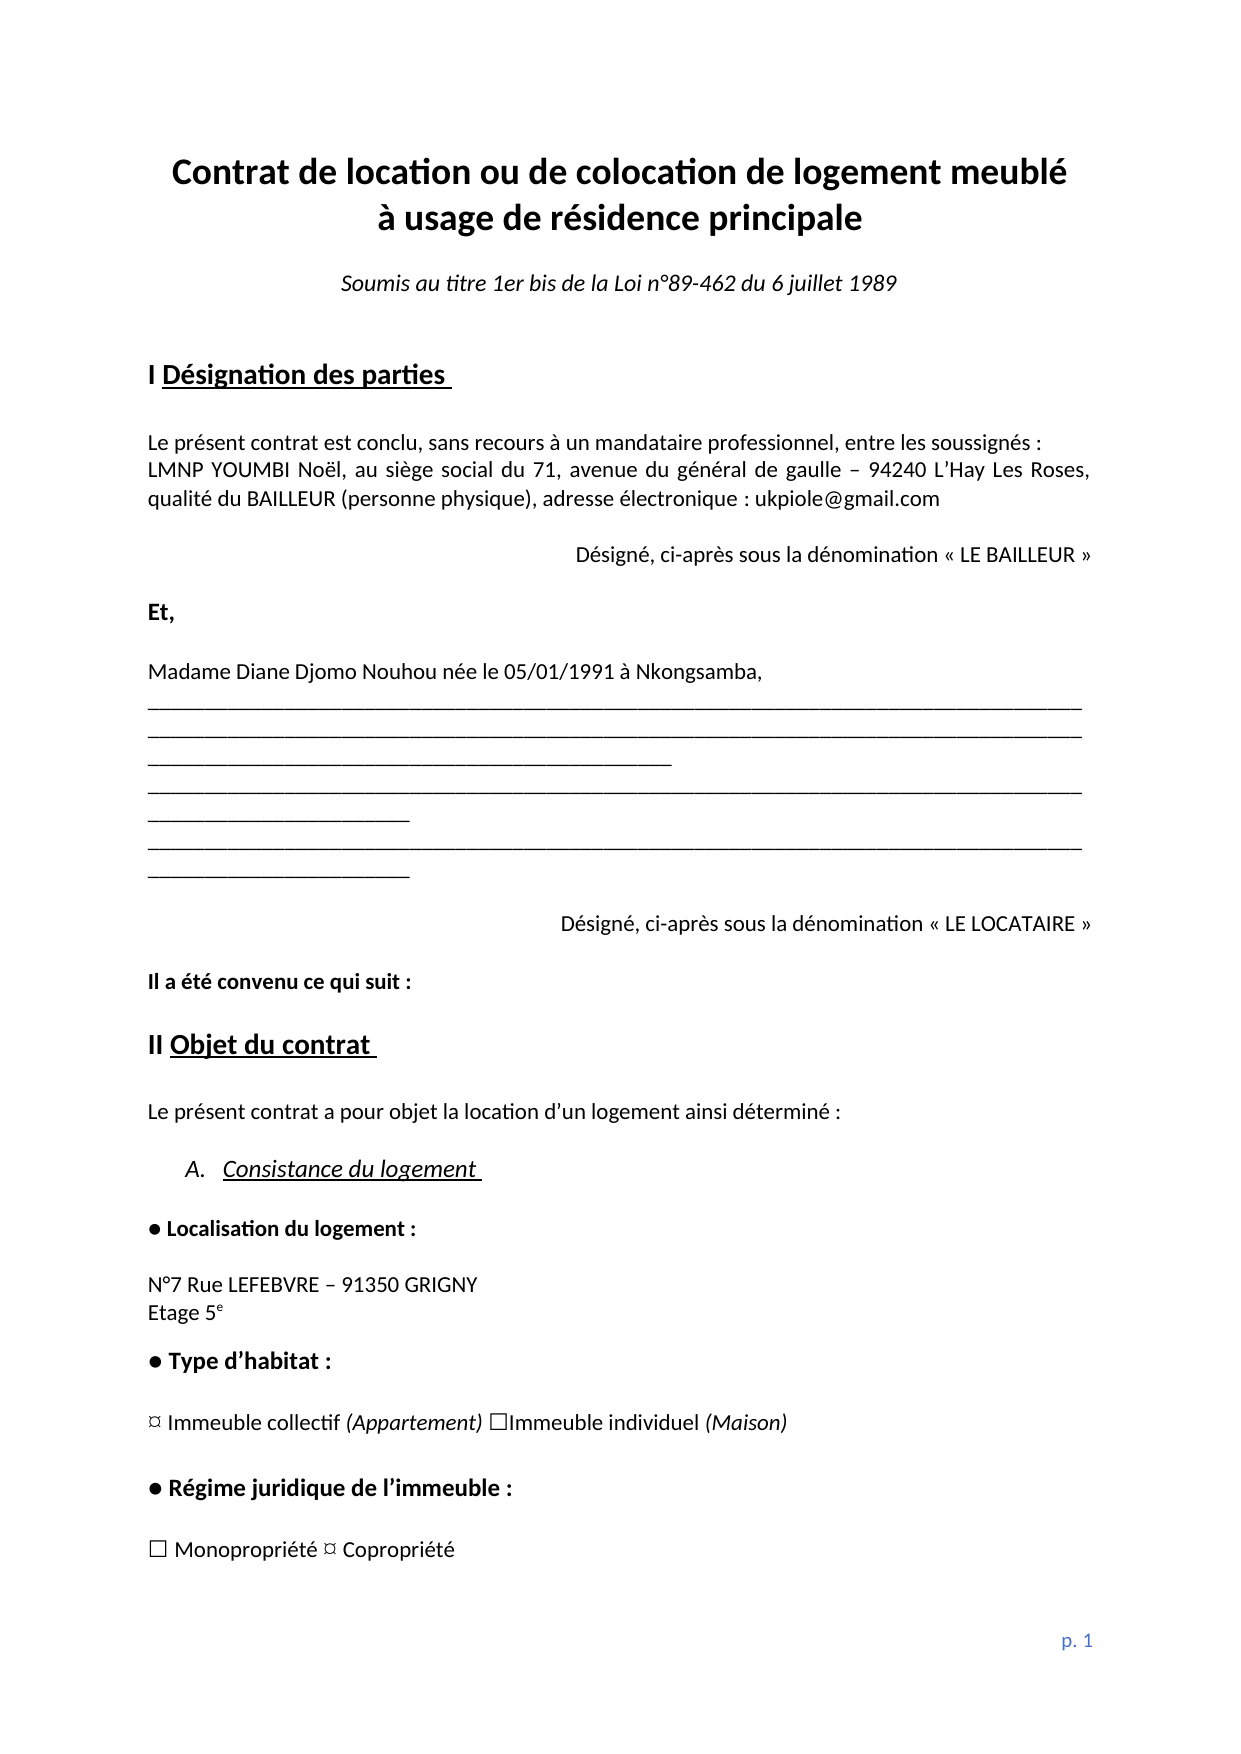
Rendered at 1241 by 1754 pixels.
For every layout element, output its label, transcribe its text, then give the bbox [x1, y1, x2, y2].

text _________________________________________________________________________________________________________ [148, 769, 1093, 825]
text I Désignation des parties [148, 356, 1093, 392]
text Désigné, ci-après sous la dénomination « LE LOCATAIRE » [148, 909, 1093, 937]
text Contrat de location ou de colocation de logement meublé [148, 148, 1093, 193]
text Et, [148, 596, 1093, 626]
text Le présent contrat a pour objet la location d’un logement ainsi déterminé : [148, 1097, 1093, 1125]
text Immeuble collectif (Appartement) ☐Immeuble individuel (Maison) [148, 1406, 1093, 1438]
text Le présent contrat est conclu, sans recours à un mandataire professionnel, entre les soussignés : [148, 428, 1093, 456]
text Il a été convenu ce qui suit : [148, 967, 1093, 996]
text II Objet du contrat [148, 1026, 1093, 1062]
text ● Localisation du logement : [148, 1214, 1093, 1242]
text ☐ Monopropriété Copropriété [148, 1533, 1093, 1564]
text Madame Diane Djomo Nouhou née le 05/01/1991 à Nkongsamba, __________________________________________________________________________________________________________________________________________________________________________________________________________________ [148, 657, 1093, 769]
text _________________________________________________________________________________________________________ [148, 825, 1093, 881]
text N°7 Rue LEFEBVRE – 91350 GRIGNY [148, 1270, 1093, 1298]
text Désigné, ci-après sous la dénomination « LE BAILLEUR » [148, 540, 1093, 568]
text ● Type d’habitat : [148, 1345, 1093, 1376]
text Etage 5e [148, 1298, 1093, 1326]
text LMNP YOUMBI Noël, au siège social du 71, avenue du général de gaulle – 94240 L’Hay Les Roses, qualité du BAILLEUR (personne physique), adresse électronique : ukpiole@gmail.com [148, 456, 1093, 512]
text à usage de résidence principale [148, 193, 1093, 239]
list Consistance du logement [185, 1153, 1093, 1184]
text Soumis au titre 1er bis de la Loi n°89-462 du 6 juillet 1989 [148, 268, 1093, 298]
text ● Régime juridique de l’immeuble : [148, 1472, 1093, 1502]
